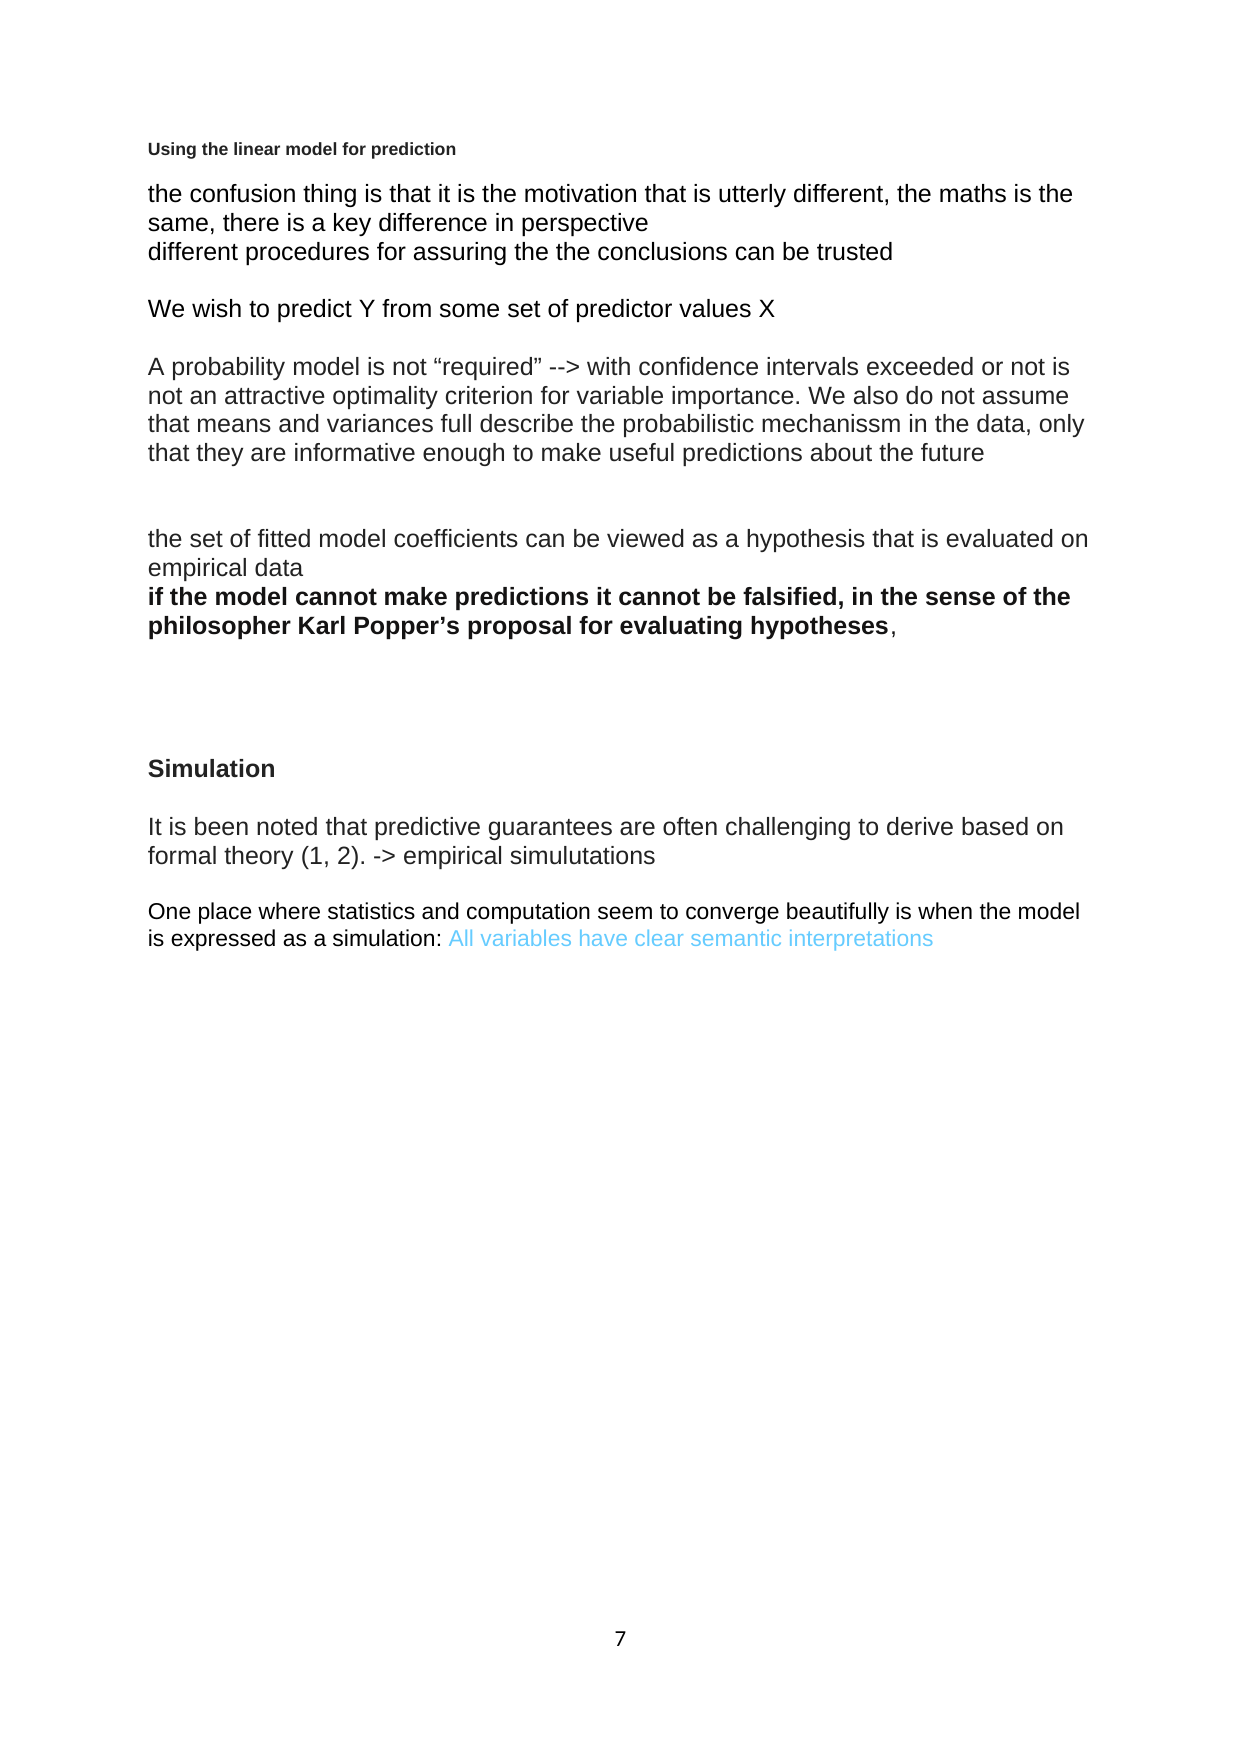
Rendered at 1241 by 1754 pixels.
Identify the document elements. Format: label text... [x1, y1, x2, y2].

text different procedures for assuring the the conclusions can be trusted [148, 237, 1092, 266]
text the set of fitted model coefficients can be viewed as a hypothesis that is evaluated on empirical data [148, 524, 1092, 582]
text the confusion thing is that it is the motivation that is utterly different, the maths is the same, there is a key difference in perspective [148, 179, 1092, 237]
text We wish to predict Y from some set of predictor values X [148, 294, 1092, 323]
text if the model cannot make predictions it cannot be falsified, in the sense of the philosopher Karl Popper’s proposal for evaluating hypotheses, [148, 582, 1092, 639]
text Simulation [148, 754, 1092, 783]
text Using the linear model for prediction [148, 138, 1092, 159]
text It is been noted that predictive guarantees are often challenging to derive based on formal theory (1, 2). -> empirical simulutations [148, 812, 1092, 869]
text One place where statistics and computation seem to converge beautifully is when the model is expressed as a simulation: All variables have clear semantic interpretations [148, 898, 1092, 951]
text A probability model is not “required” --> with confidence intervals exceeded or not is not an attractive optimality criterion for variable importance. We also do not assume that means and variances full describe the probabilistic mechanissm in the data, only that they are informative enough to make useful predictions about the future [148, 352, 1092, 467]
